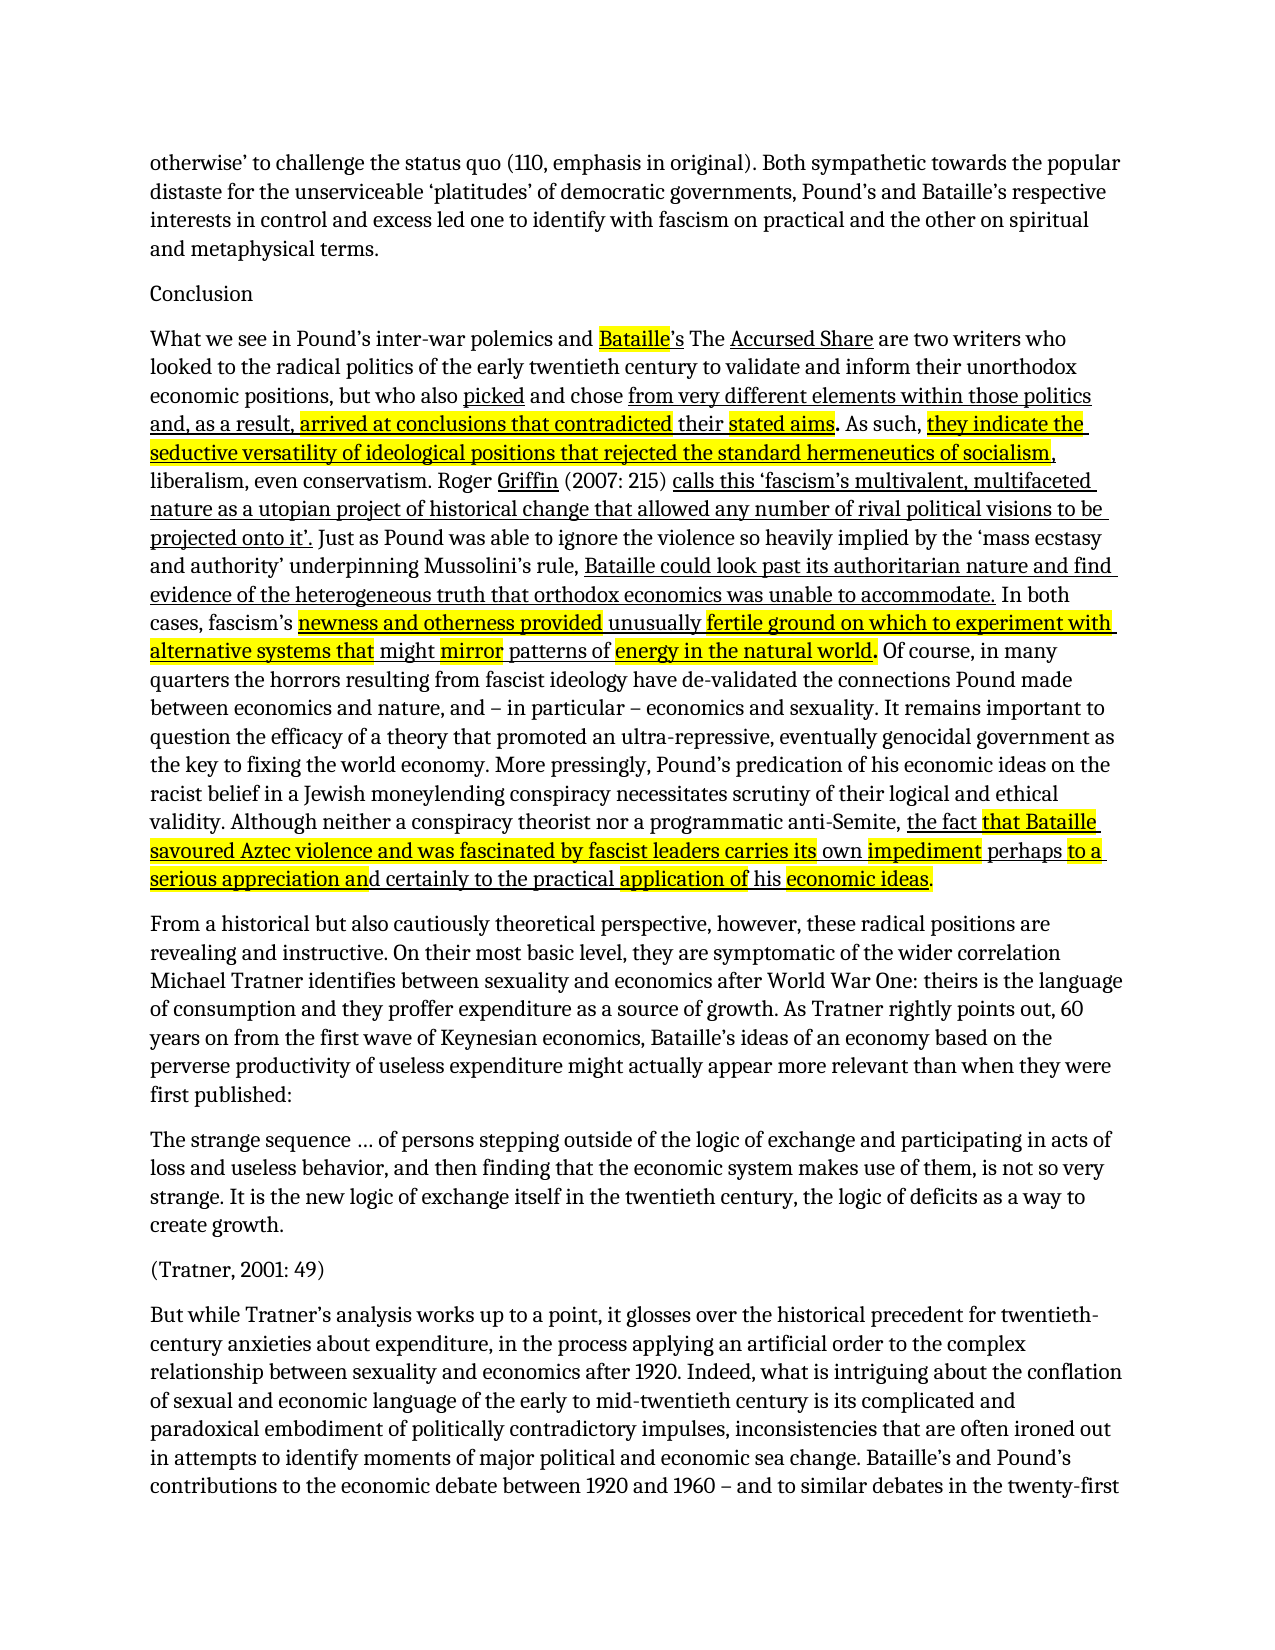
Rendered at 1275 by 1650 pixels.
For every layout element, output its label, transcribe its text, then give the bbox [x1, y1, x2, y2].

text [150, 1302, 1125, 1499]
text Conclusion [150, 280, 1125, 307]
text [150, 150, 1125, 262]
text (Tratner, 2001: 49) [150, 1257, 1125, 1283]
text From a historical but also cautiously theoretical perspective, however, these radical positions are revealing and instructive. On their most basic level, they are symptomatic of the wider correlation Michael Tratner identifies between sexuality and economics after World War One: theirs is the language of consumption and they proffer expenditure as a source of growth. As Tratner rightly points out, 60 years on from the first wave of Keynesian economics, Bataille’s ideas of an economy based on the perverse productivity of useless expenditure might actually appear more relevant than when they were first published: [150, 911, 1125, 1108]
text The strange sequence … of persons stepping outside of the logic of exchange and participating in acts of loss and useless behavior, and then finding that the economic system makes use of them, is not so very strange. It is the new logic of exchange itself in the twentieth century, the logic of deficits as a way to create growth. [150, 1127, 1125, 1238]
text What we see in Pound’s inter-war polemics and Bataille’s The Accursed Share are two writers who looked to the radical politics of the early twentieth century to validate and inform their unorthodox economic positions, but who also picked and chose from very different elements within those politics and, as a result, arrived at conclusions that contradicted their stated aims. As such, they indicate the seductive versatility of ideological positions that rejected the standard hermeneutics of socialism, liberalism, even conservatism. Roger Griffin (2007: 215) calls this ‘fascism’s multivalent, multifaceted nature as a utopian project of historical change that allowed any number of rival political visions to be projected onto it’. Just as Pound was able to ignore the violence so heavily implied by the ‘mass ecstasy and authority’ underpinning Mussolini’s rule, Bataille could look past its authoritarian nature and find evidence of the heterogeneous truth that orthodox economics was unable to accommodate. In both cases, fascism’s newness and otherness provided unusually fertile ground on which to experiment with alternative systems that might mirror patterns of energy in the natural world. Of course, in many quarters the horrors resulting from fascist ideology have de-validated the connections Pound made between economics and nature, and – in particular – economics and sexuality. It remains important to question the efficacy of a theory that promoted an ultra-repressive, eventually genocidal government as the key to fixing the world economy. More pressingly, Pound’s predication of his economic ideas on the racist belief in a Jewish moneylending conspiracy necessitates scrutiny of their logical and ethical validity. Although neither a conspiracy theorist nor a programmatic anti-Semite, the fact that Bataille savoured Aztec violence and was fascinated by fascist leaders carries its own impediment perhaps to a serious appreciation and certainly to the practical application of his economic ideas. [150, 326, 1125, 892]
